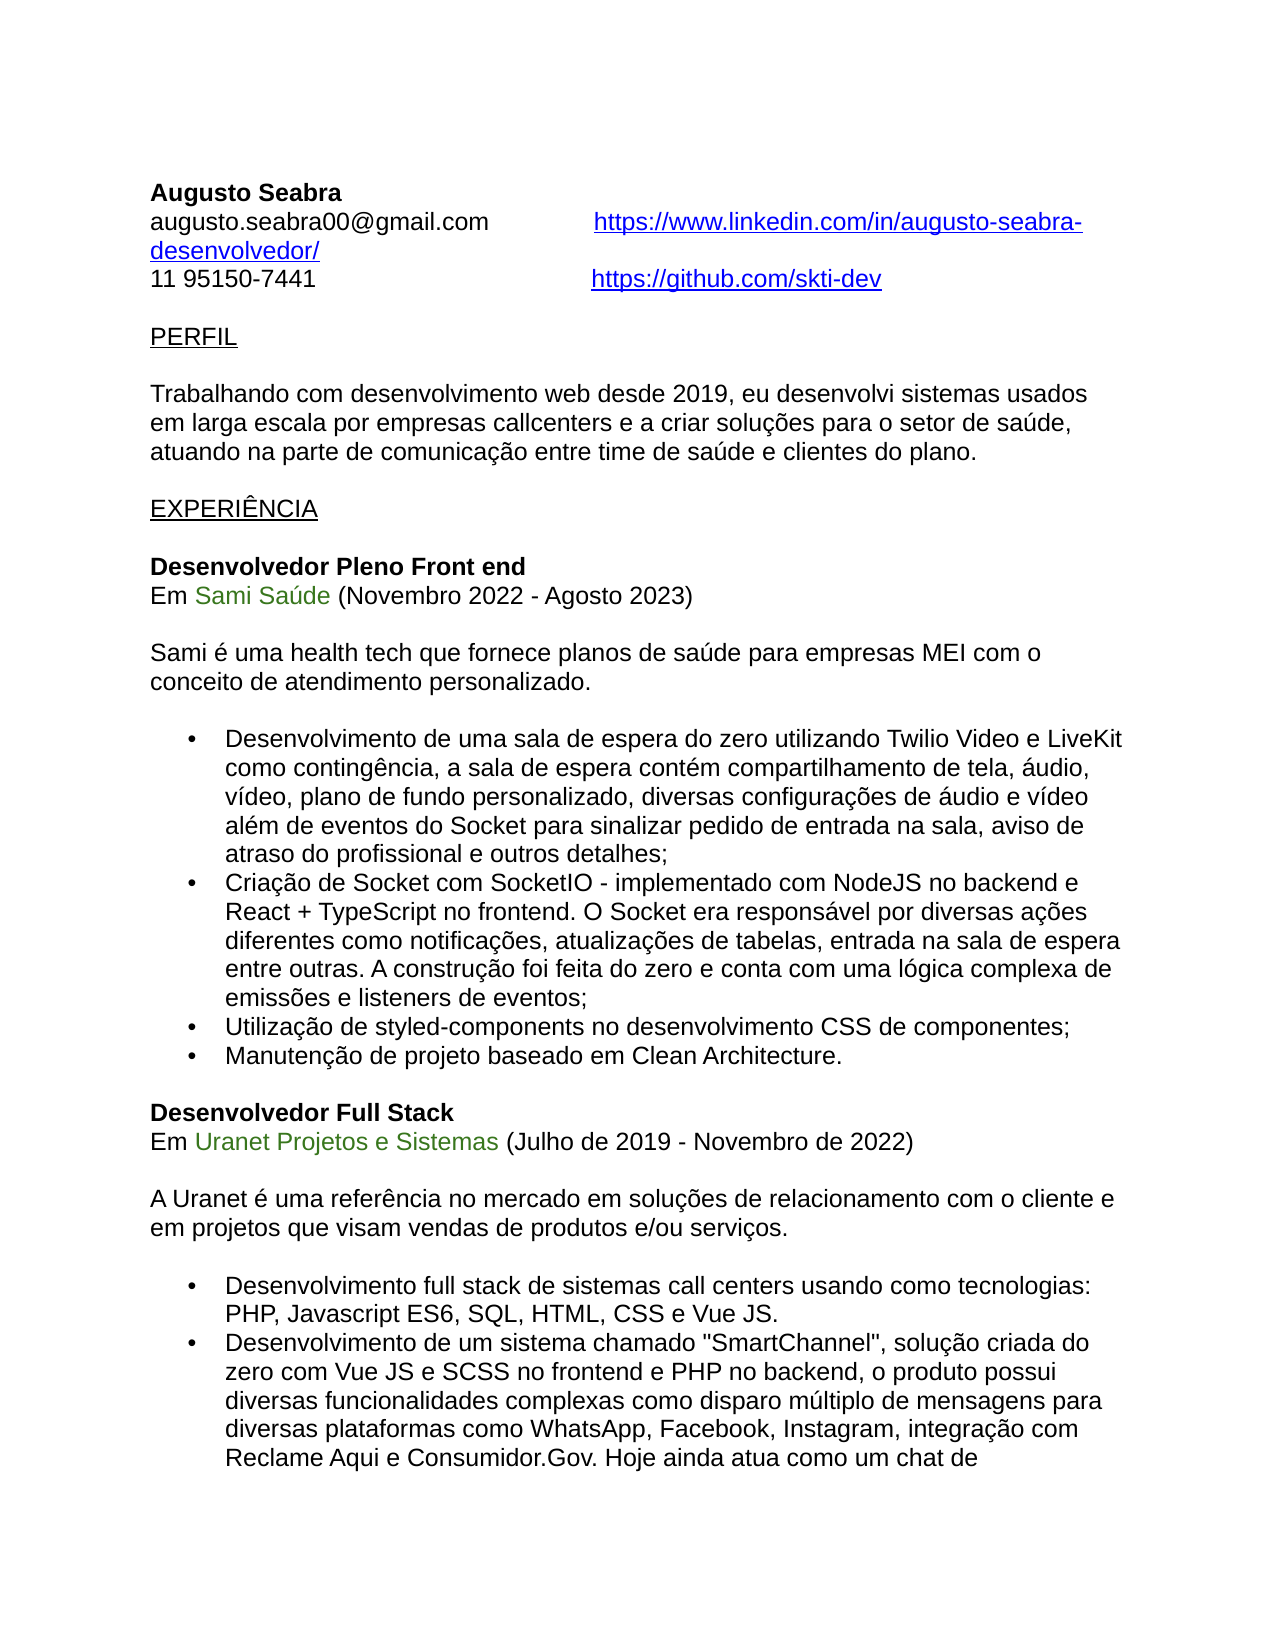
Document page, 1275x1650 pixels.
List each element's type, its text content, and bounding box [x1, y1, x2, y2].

text Desenvolvedor Pleno Front end [150, 552, 1125, 581]
text Em Uranet Projetos e Sistemas (Julho de 2019 - Novembro de 2022) [150, 1127, 1125, 1156]
text Augusto Seabra [150, 179, 1135, 207]
list Manutenção de projeto baseado em Clean Architecture. [187, 1041, 1125, 1070]
text EXPERIÊNCIA [150, 495, 1125, 524]
text Sami é uma health tech que fornece planos de saúde para empresas MEI com o conceito de atendimento personalizado. [150, 639, 1125, 696]
list Desenvolvimento full stack de sistemas call centers usando como tecnologias: PHP, Javascript ES6, SQL, HTML, CSS e Vue JS. [187, 1271, 1125, 1329]
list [187, 1329, 1125, 1472]
text augusto.seabra00@gmail.com https://www.linkedin.com/in/augusto-seabra-desenvolvedor/ [150, 207, 1125, 265]
text 11 95150-7441 https://github.com/skti-dev [150, 265, 1125, 294]
text PERFIL [150, 322, 1125, 351]
list Criação de Socket com SocketIO - implementado com NodeJS no backend e React + TypeScript no frontend. O Socket era responsável por diversas ações diferentes como notificações, atualizações de tabelas, entrada na sala de espera entre outras. A construção foi feita do zero e conta com uma lógica complexa de emissões e listeners de eventos; [187, 869, 1125, 1012]
list Desenvolvimento de uma sala de espera do zero utilizando Twilio Video e LiveKit como contingência, a sala de espera contém compartilhamento de tela, áudio, vídeo, plano de fundo personalizado, diversas configurações de áudio e vídeo além de eventos do Socket para sinalizar pedido de entrada na sala, aviso de atraso do profissional e outros detalhes; [187, 725, 1125, 869]
list Utilização de styled-components no desenvolvimento CSS de componentes; [187, 1012, 1125, 1041]
text Em Sami Saúde (Novembro 2022 - Agosto 2023) [150, 581, 1125, 610]
text A Uranet é uma referência no mercado em soluções de relacionamento com o cliente e em projetos que visam vendas de produtos e/ou serviços. [150, 1185, 1125, 1242]
text Trabalhando com desenvolvimento web desde 2019, eu desenvolvi sistemas usados em larga escala por empresas callcenters e a criar soluções para o setor de saúde, atuando na parte de comunicação entre time de saúde e clientes do plano. [150, 380, 1125, 466]
text Desenvolvedor Full Stack [150, 1099, 1125, 1127]
